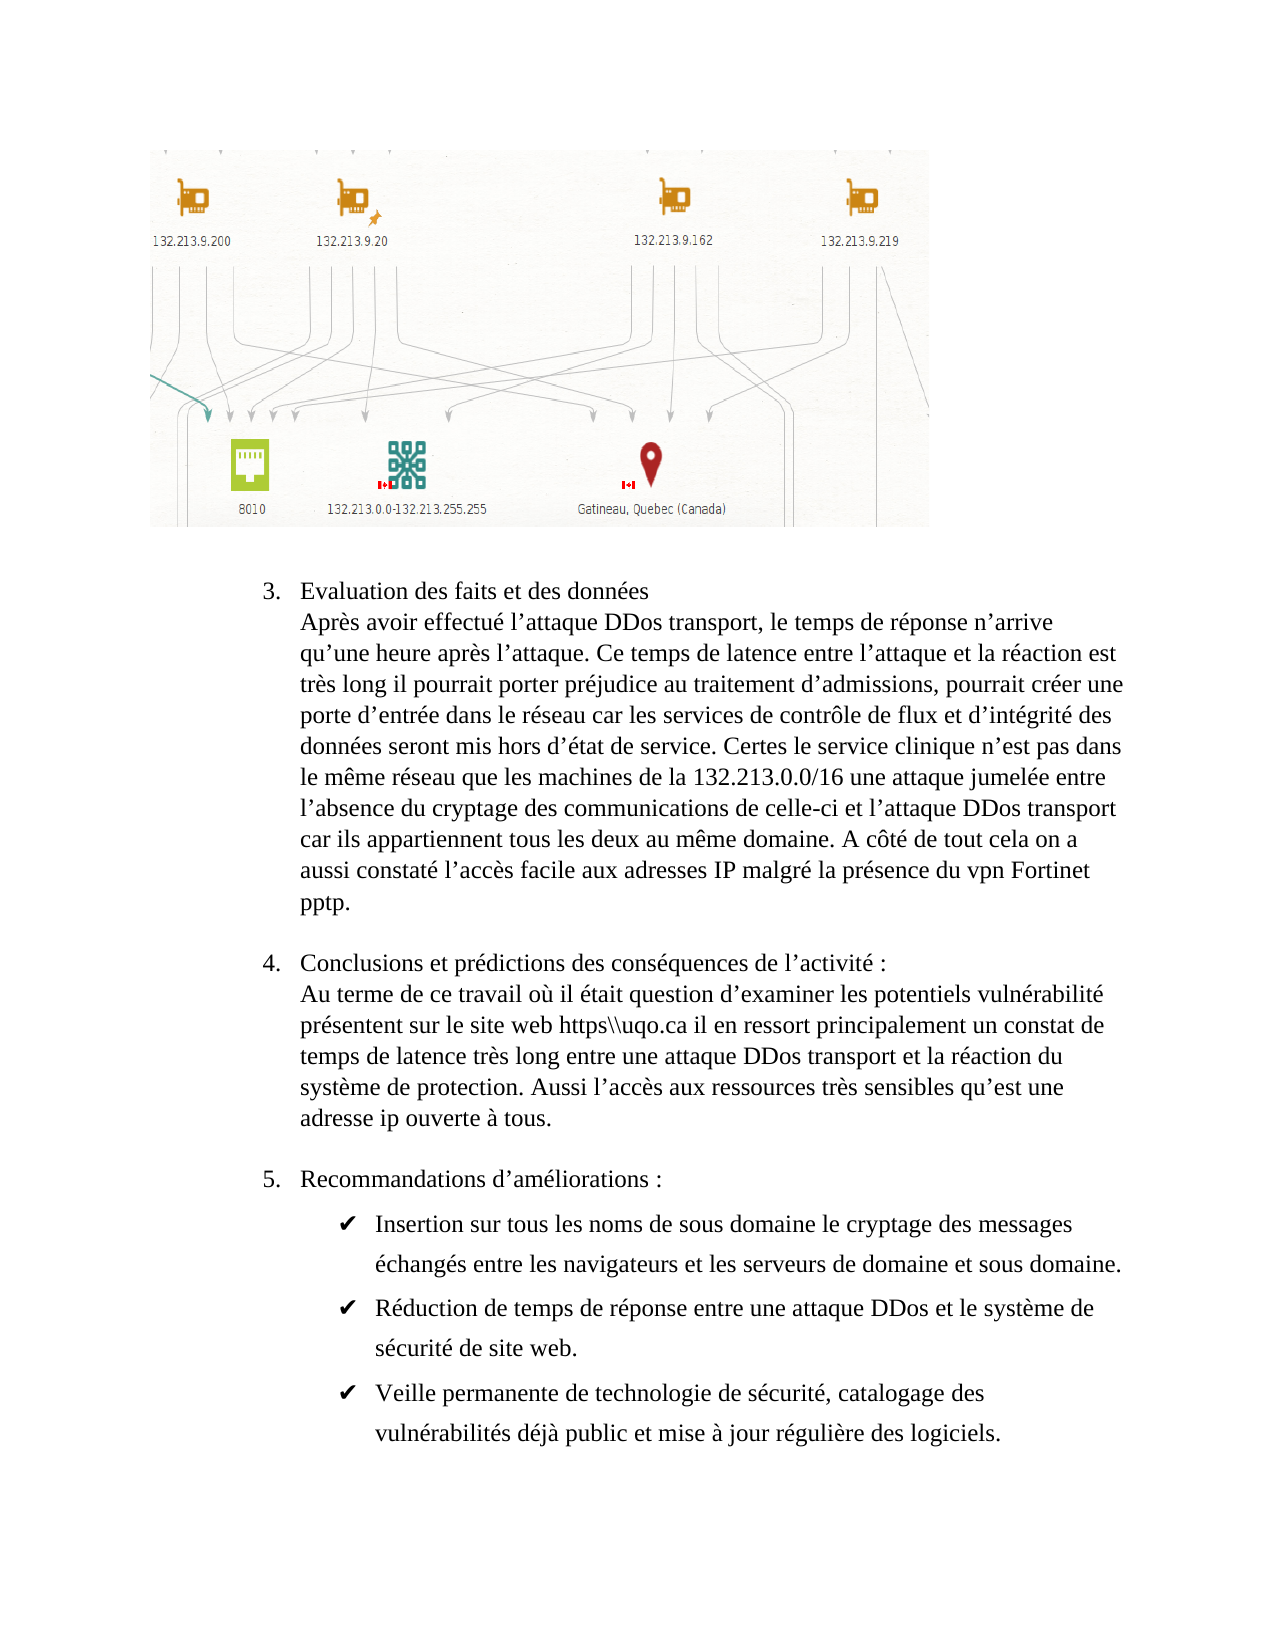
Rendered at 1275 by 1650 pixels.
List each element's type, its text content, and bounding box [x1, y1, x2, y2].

list Réduction de temps de réponse entre une attaque DDos et le système de sécurité de site web. [337, 1280, 1125, 1362]
text Après avoir effectué l’attaque DDos transport, le temps de réponse n’arrive qu’une heure après l’attaque. Ce temps de latence entre l’attaque et la réaction est très long il pourrait porter préjudice au traitement d’admissions, pourrait créer une porte d’entrée dans le réseau car les services de contrôle de flux et d’intégrité des données seront mis hors d’état de service. Certes le service clinique n’est pas dans le même réseau que les machines de la 132.213.0.0/16 une attaque jumelée entre l’absence du cryptage des communications de celle-ci et l’attaque DDos transport car ils appartiennent tous les deux au même domaine. A côté de tout cela on a aussi constaté l’accès facile aux adresses IP malgré la présence du vpn Fortinet pptp. [300, 607, 1125, 915]
picture [150, 150, 930, 527]
list Evaluation des faits et des données [262, 576, 1125, 605]
text Au terme de ce travail où il était question d’examiner les potentiels vulnérabilité présentent sur le site web https\\uqo.ca il en ressort principalement un constat de temps de latence très long entre une attaque DDos transport et la réaction du système de protection. Aussi l’accès aux ressources très sensibles qu’est une adresse ip ouverte à tous. [300, 979, 1125, 1132]
list Recommandations d’améliorations : [262, 1164, 1125, 1193]
list Conclusions et prédictions des conséquences de l’activité : [262, 948, 1125, 977]
list Veille permanente de technologie de sécurité, catalogage des vulnérabilités déjà public et mise à jour régulière des logiciels. [337, 1364, 1125, 1447]
list Insertion sur tous les noms de sous domaine le cryptage des messages échangés entre les navigateurs et les serveurs de domaine et sous domaine. [337, 1195, 1125, 1278]
